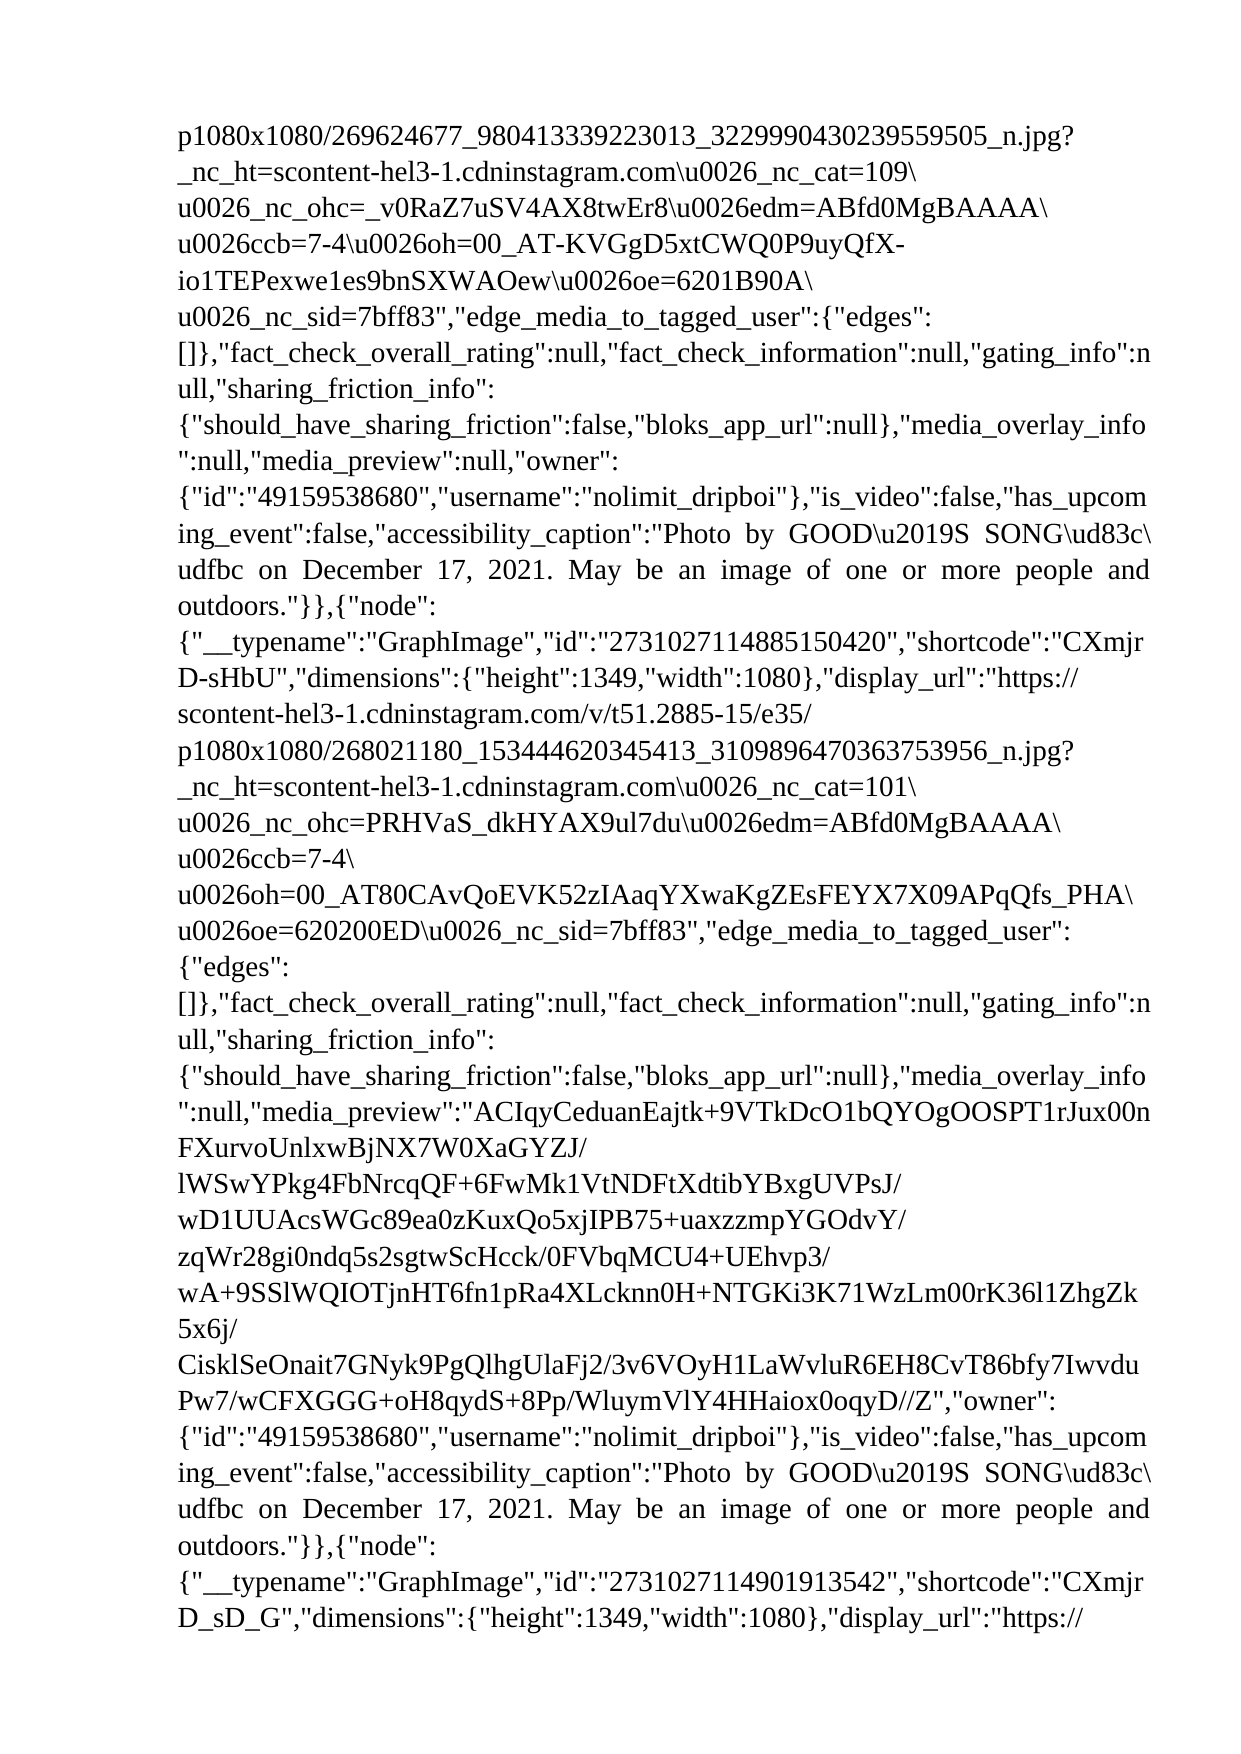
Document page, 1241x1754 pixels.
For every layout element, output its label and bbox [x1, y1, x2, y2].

text [177, 118, 1152, 1634]
